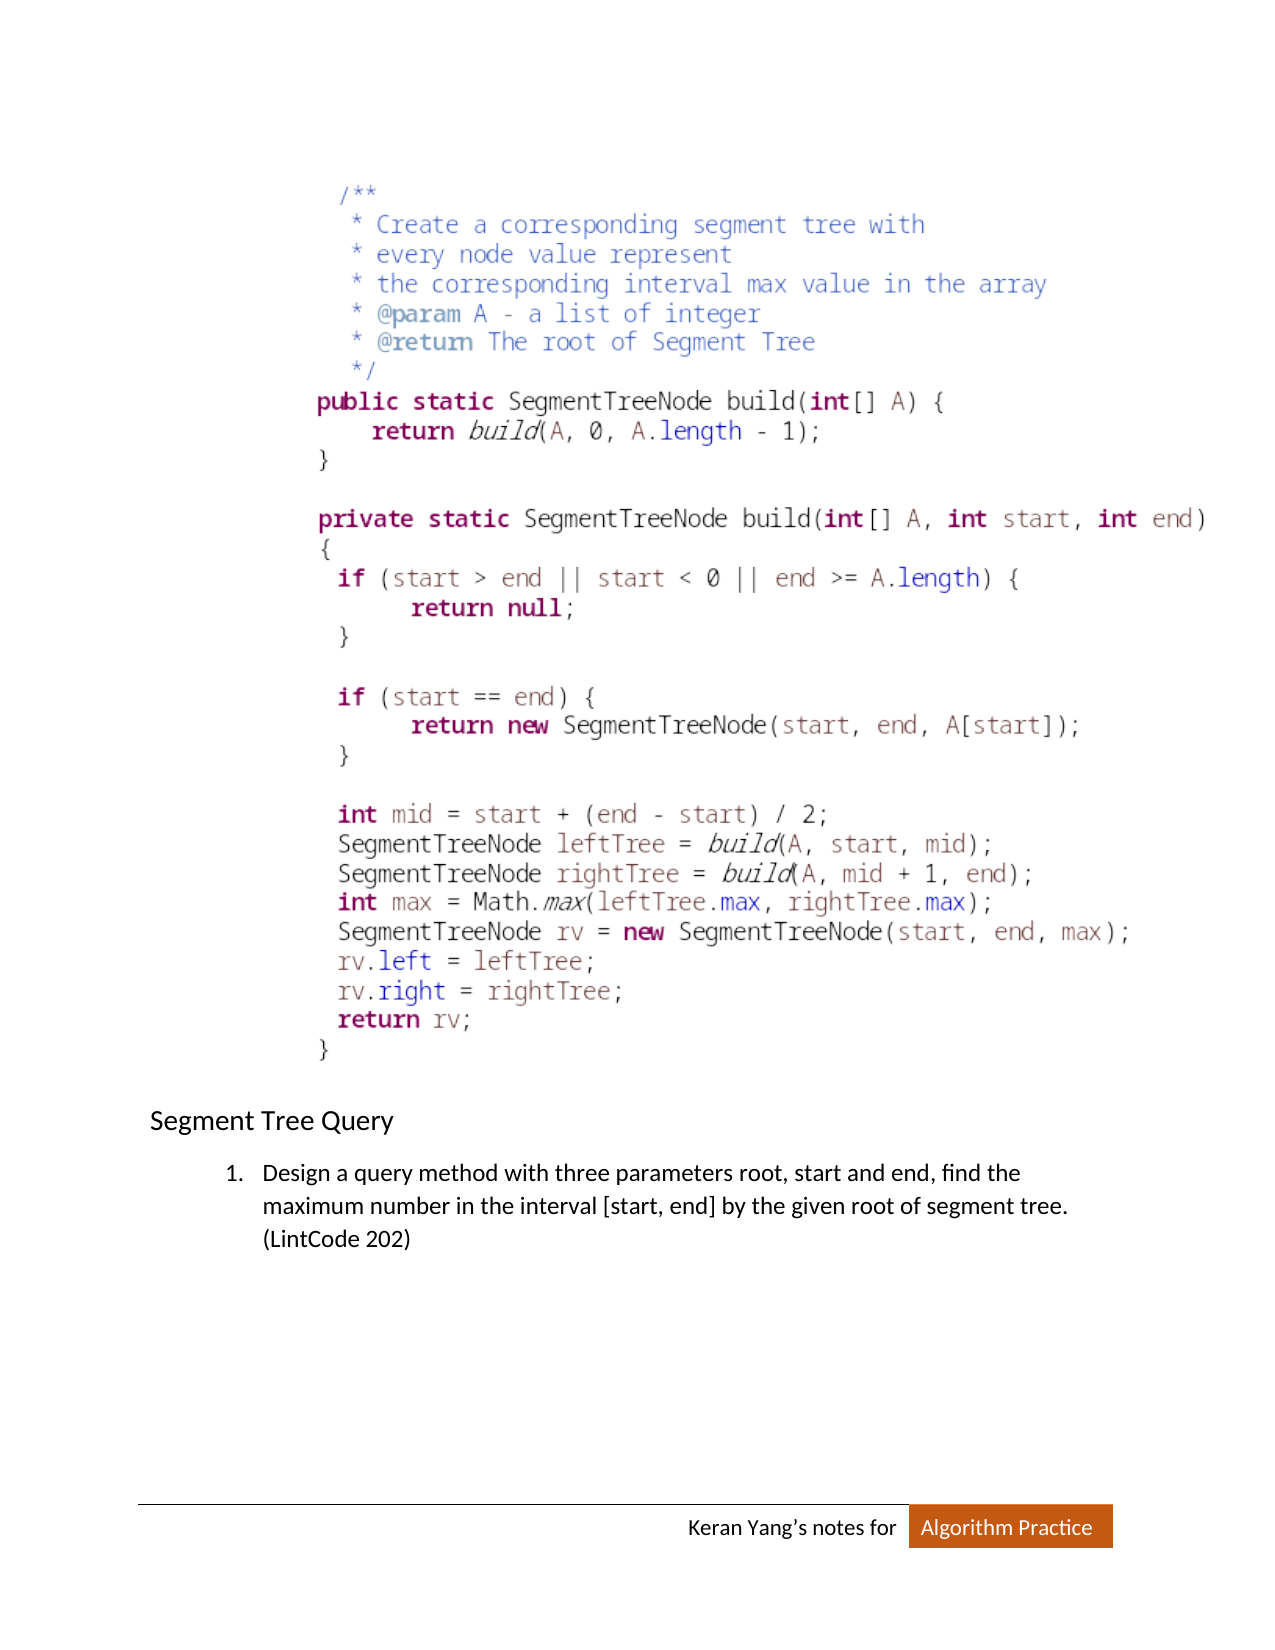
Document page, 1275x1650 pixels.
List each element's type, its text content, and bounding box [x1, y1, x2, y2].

list Design a query method with three parameters root, start and end, find the maximum number in the interval [start, end] by the given root of segment tree. (LintCode 202) [225, 1157, 1125, 1253]
text Segment Tree Query [150, 1102, 1125, 1137]
